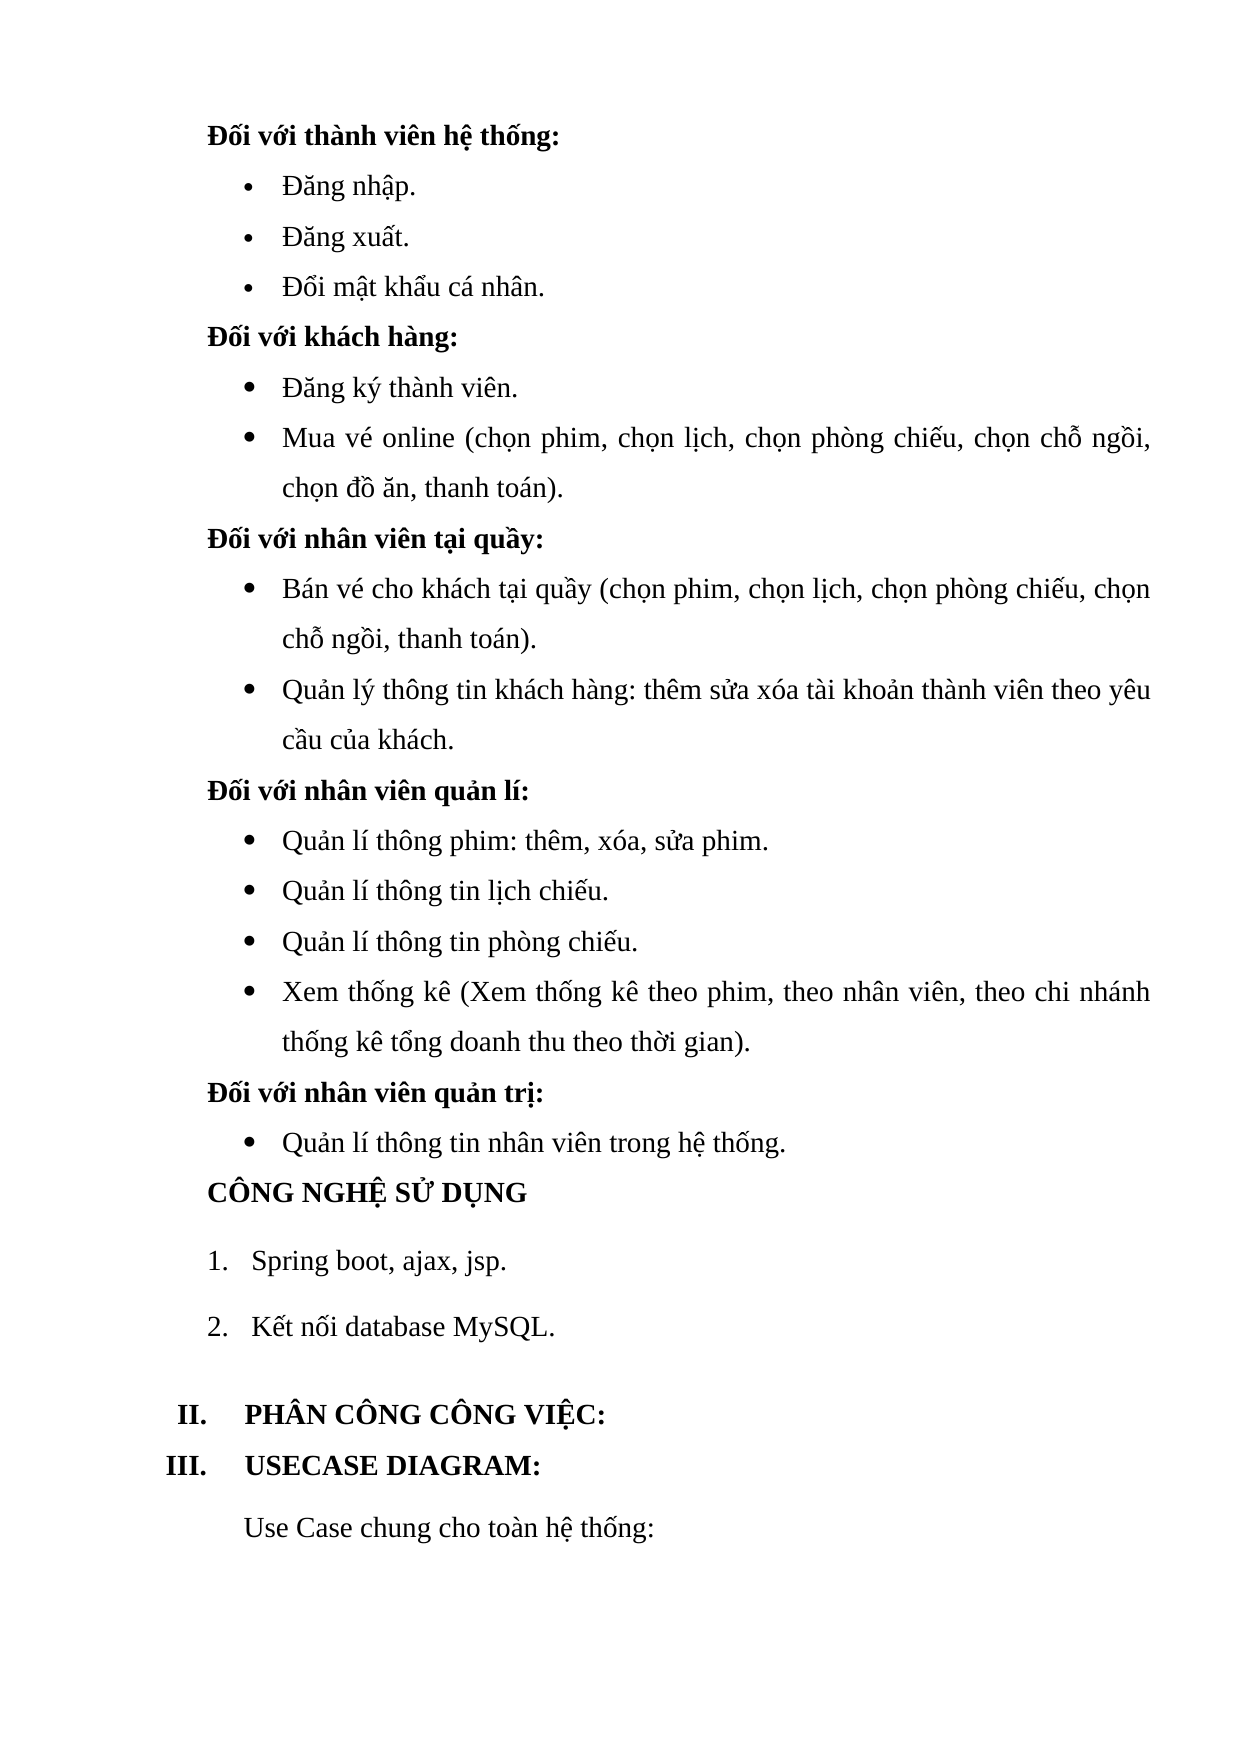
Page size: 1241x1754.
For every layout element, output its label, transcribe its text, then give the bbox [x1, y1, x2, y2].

list Quản lí thông tin nhân viên trong hệ thống. [244, 1125, 1152, 1159]
list Kết nối database MySQL. [207, 1309, 1152, 1343]
text Đối với nhân viên tại quầy: [207, 521, 1152, 554]
text Đối với nhân viên quản lí: [207, 773, 1152, 806]
list Đổi mật khẩu cá nhân. [244, 269, 1152, 303]
list PHÂN CÔNG CÔNG VIỆC: [207, 1397, 1152, 1431]
list Quản lí thông phim: thêm, xóa, sửa phim. [244, 823, 1152, 857]
list USECASE DIAGRAM: [207, 1448, 1152, 1481]
list Quản lí thông tin lịch chiếu. [244, 873, 1152, 907]
list Quản lý thông tin khách hàng: thêm sửa xóa tài khoản thành viên theo yêu cầu của khách. [244, 672, 1152, 756]
text Đối với nhân viên quản trị: [207, 1075, 1152, 1108]
list Xem thống kê (Xem thống kê theo phim, theo nhân viên, theo chi nhánh thống kê tổng doanh thu theo thời gian). [244, 974, 1152, 1058]
list Mua vé online (chọn phim, chọn lịch, chọn phòng chiếu, chọn chỗ ngồi, chọn đồ ăn, thanh toán). [244, 420, 1152, 504]
list Đăng xuất. [244, 219, 1152, 252]
list Bán vé cho khách tại quầy (chọn phim, chọn lịch, chọn phòng chiếu, chọn chỗ ngồi, thanh toán). [244, 571, 1152, 655]
text Đối với thành viên hệ thống: [207, 118, 1152, 152]
list Đăng nhập. [244, 168, 1152, 202]
list Spring boot, ajax, jsp. [207, 1243, 1152, 1276]
list Đăng ký thành viên. [244, 370, 1152, 403]
text Use Case chung cho toàn hệ thống: [207, 1511, 1152, 1544]
list Quản lí thông tin phòng chiếu. [244, 924, 1152, 957]
text Đối với khách hàng: [207, 319, 1152, 353]
text CÔNG NGHỆ SỬ DỤNG [207, 1176, 1152, 1209]
